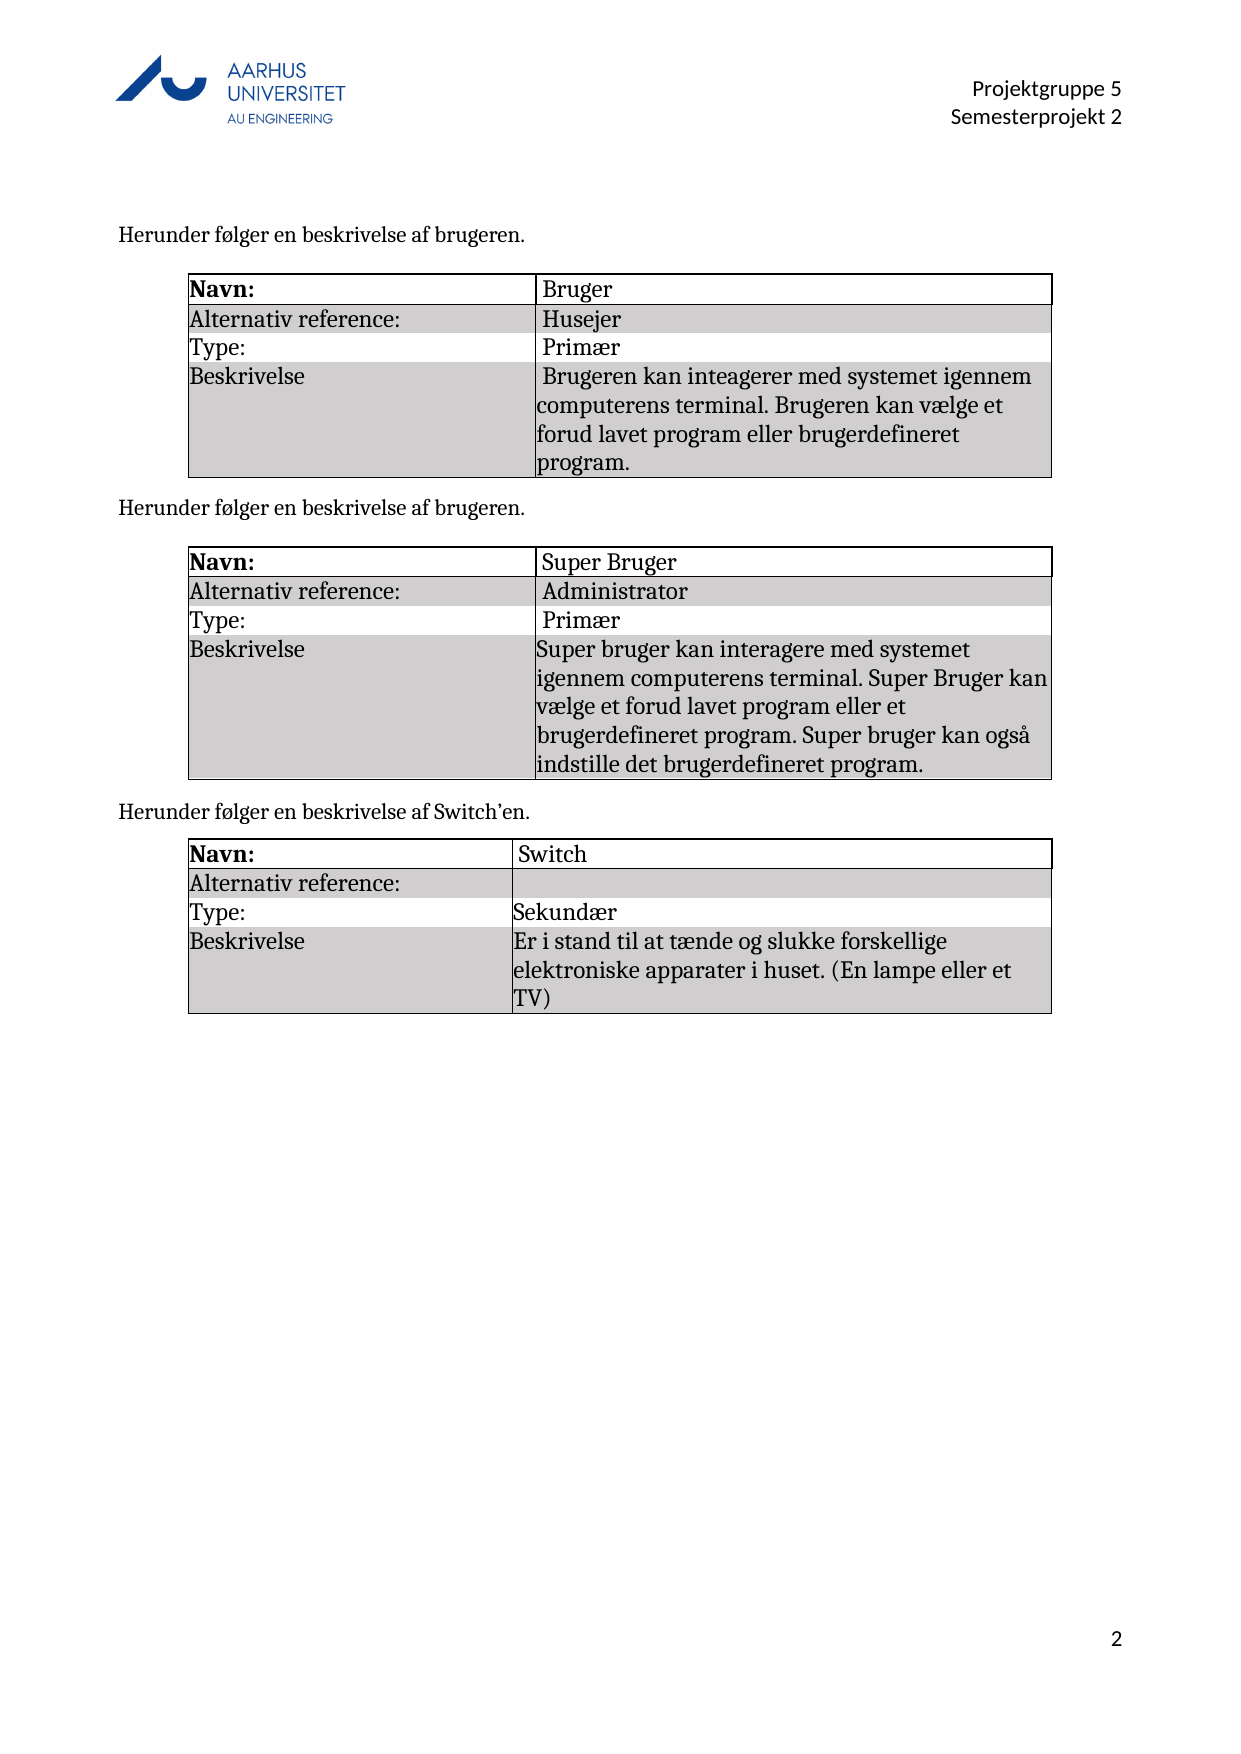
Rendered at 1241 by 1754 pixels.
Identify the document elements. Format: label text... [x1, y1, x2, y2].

table_cell Beskrivelse [189, 635, 535, 778]
text Herunder følger en beskrivelse af brugeren. [118, 222, 1122, 249]
text Herunder følger en beskrivelse af Switch’en. [118, 587, 1122, 825]
table_header Navn: [189, 840, 512, 868]
table_cell Beskrivelse [189, 362, 535, 477]
table_header Super Bruger [537, 548, 1051, 576]
table_cell Brugeren kan inteagerer med systemet igennem computerens terminal. Brugeren kan vælge et forud lavet program eller brugerdefineret program. [536, 362, 1051, 477]
table_header Bruger [537, 275, 1051, 303]
table_cell Primær [536, 333, 1051, 362]
table_cell Primær [536, 606, 1051, 635]
table_header Switch [513, 840, 1051, 868]
table_cell Type: [189, 898, 512, 927]
table_cell Super bruger kan interagere med systemet igennem computerens terminal. Super Bruger kan vælge et forud lavet program eller et brugerdefineret program. Super bruger kan også indstille det brugerdefineret program. [536, 635, 1051, 778]
text Herunder følger en beskrivelse af brugeren. [118, 312, 1122, 521]
table_cell Type: [189, 606, 535, 635]
table_cell Husejer [536, 305, 1051, 333]
table_cell Beskrivelse [189, 927, 512, 1013]
picture [95, 47, 358, 138]
table_cell Type: [189, 333, 535, 362]
table_cell Alternativ reference: [189, 305, 535, 333]
table_cell Alternativ reference: [189, 869, 512, 898]
table_cell Sekundær [513, 898, 1051, 927]
table_cell Administrator [536, 577, 1051, 606]
table_cell [513, 869, 1051, 898]
table_header Navn: [189, 548, 535, 576]
table_header Navn: [189, 275, 535, 303]
table_cell Er i stand til at tænde og slukke forskellige elektroniske apparater i huset. (En lampe eller et TV) [513, 927, 1051, 1013]
table_cell Alternativ reference: [189, 577, 535, 606]
